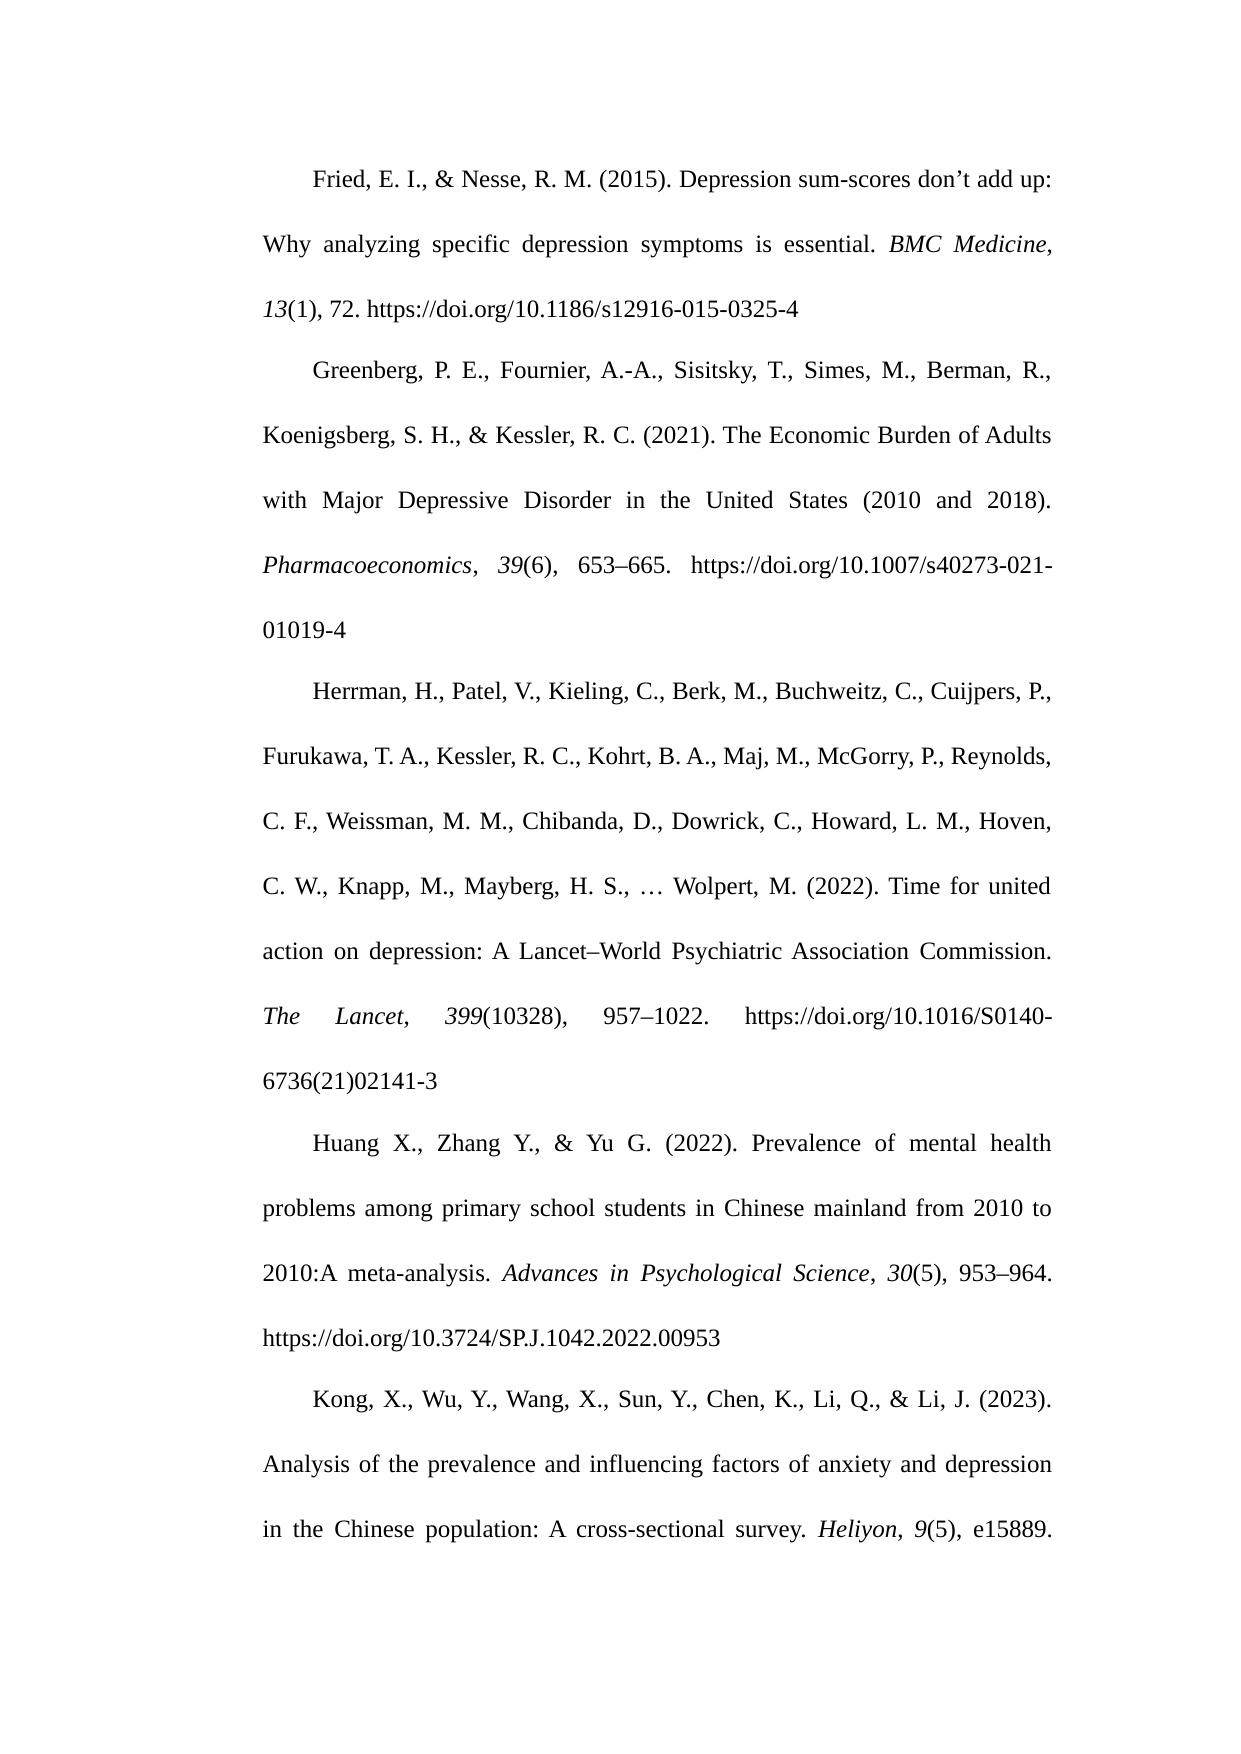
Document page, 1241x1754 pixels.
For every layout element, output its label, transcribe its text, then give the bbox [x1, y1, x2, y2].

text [262, 1382, 1053, 1544]
text Huang X., Zhang Y., & Yu G. (2022). Prevalence of mental health problems among primary school students in Chinese mainland from 2010 to 2010:A meta-analysis. Advances in Psychological Science, 30(5), 953–964. https://doi.org/10.3724/SP.J.1042.2022.00953 [262, 1126, 1053, 1353]
text Herrman, H., Patel, V., Kieling, C., Berk, M., Buchweitz, C., Cuijpers, P., Furukawa, T. A., Kessler, R. C., Kohrt, B. A., Maj, M., McGorry, P., Reynolds, C. F., Weissman, M. M., Chibanda, D., Dowrick, C., Howard, L. M., Hoven, C. W., Knapp, M., Mayberg, H. S., … Wolpert, M. (2022). Time for united action on depression: A Lancet–World Psychiatric Association Commission. The Lancet, 399(10328), 957–1022. https://doi.org/10.1016/S0140-6736(21)02141-3 [262, 674, 1053, 1097]
text Fried, E. I., & Nesse, R. M. (2015). Depression sum-scores don’t add up: Why analyzing specific depression symptoms is essential. BMC Medicine, 13(1), 72. https://doi.org/10.1186/s12916-015-0325-4 [262, 162, 1053, 324]
text Greenberg, P. E., Fournier, A.-A., Sisitsky, T., Simes, M., Berman, R., Koenigsberg, S. H., & Kessler, R. C. (2021). The Economic Burden of Adults with Major Depressive Disorder in the United States (2010 and 2018). Pharmacoeconomics, 39(6), 653–665. https://doi.org/10.1007/s40273-021-01019-4 [262, 353, 1053, 646]
